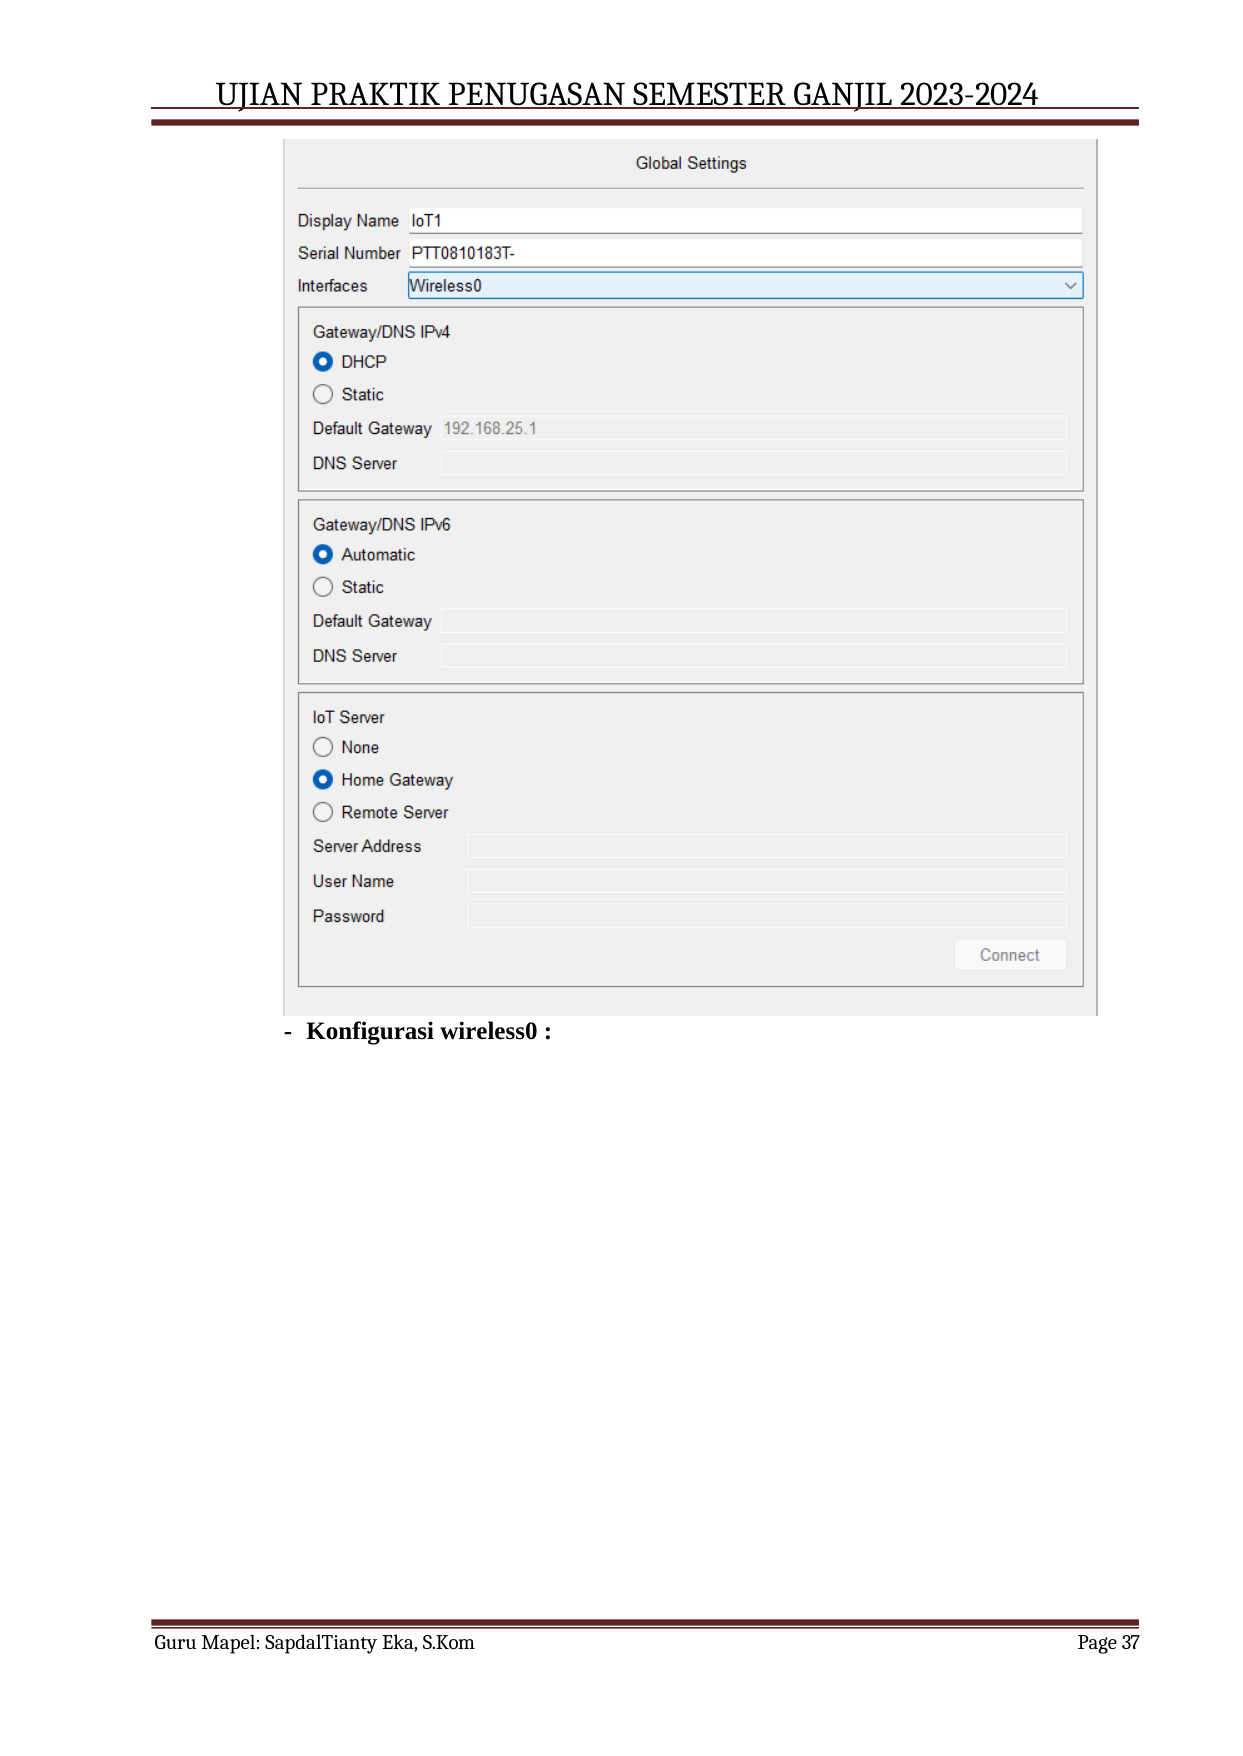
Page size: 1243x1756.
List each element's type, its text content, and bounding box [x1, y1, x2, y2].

list - Konfigurasi wireless0 : [283, 1016, 996, 1045]
picture [283, 139, 1099, 1016]
